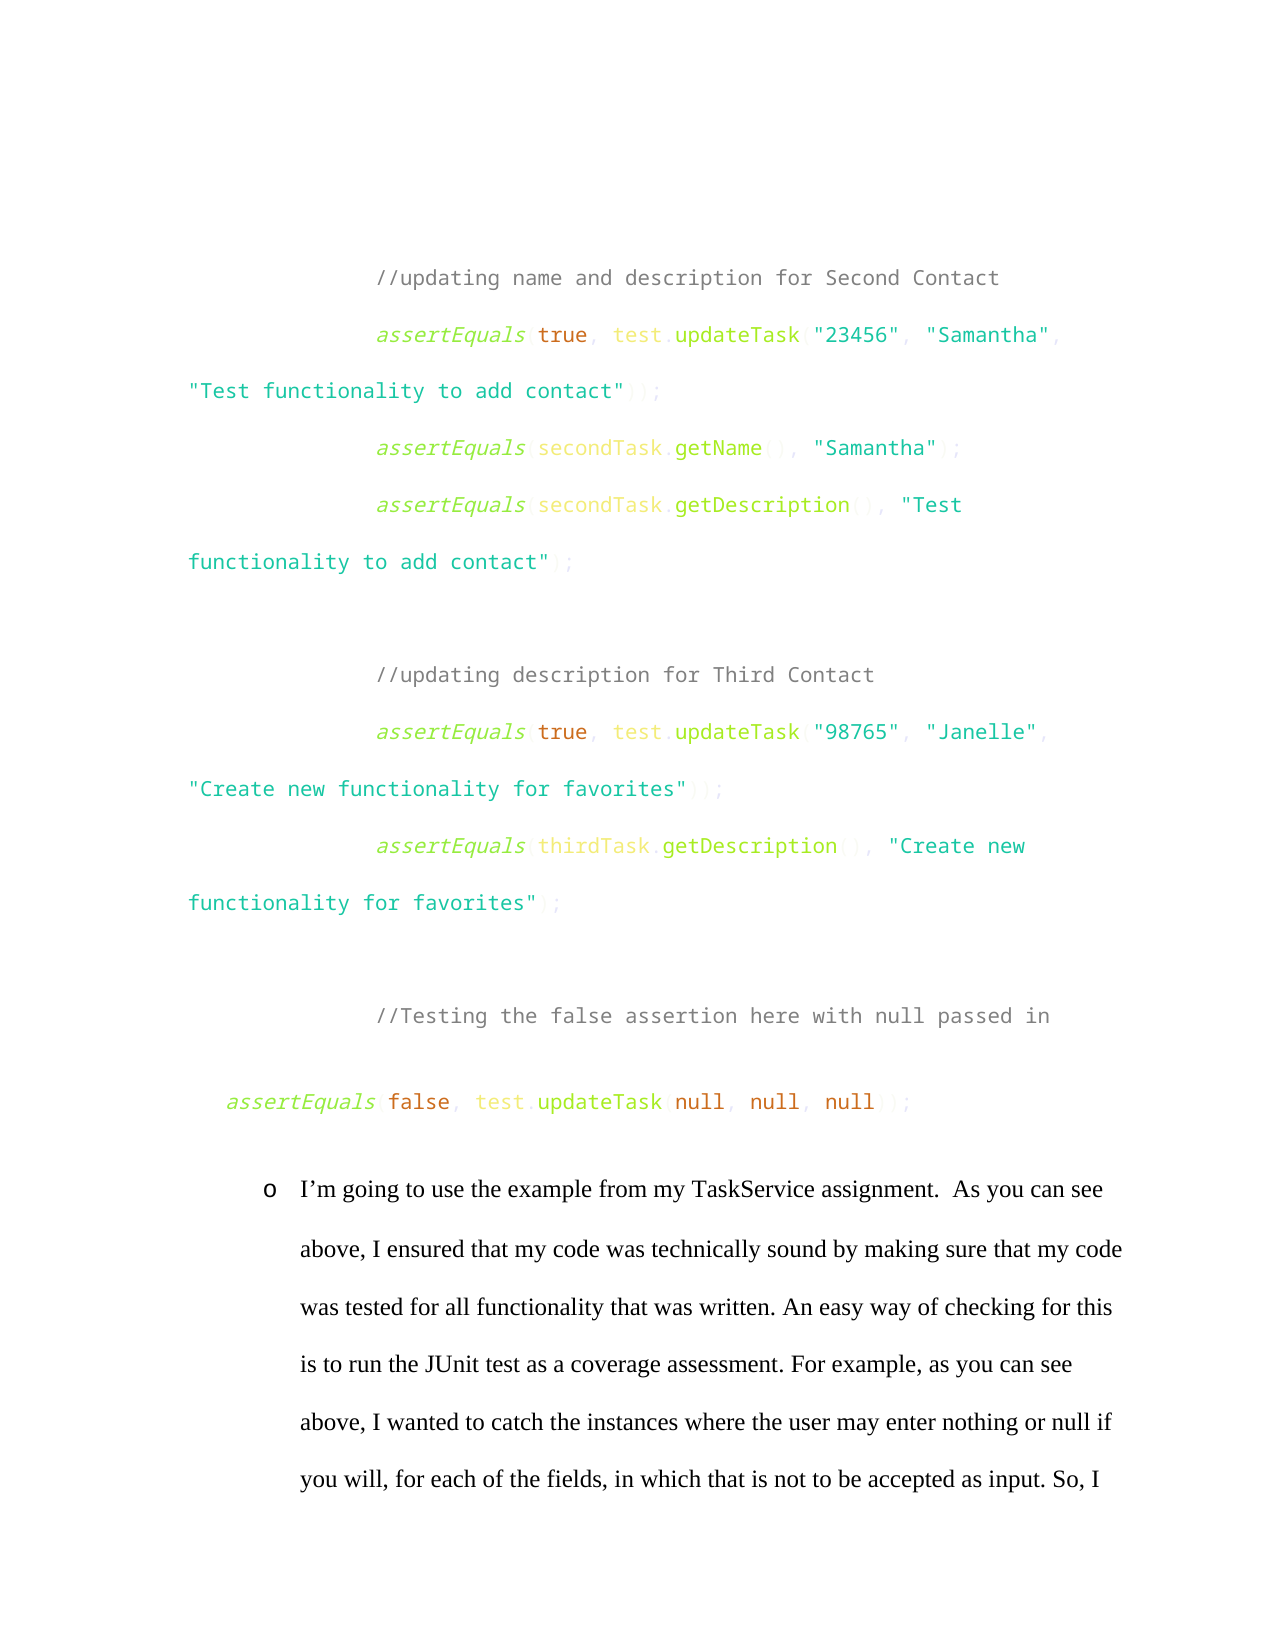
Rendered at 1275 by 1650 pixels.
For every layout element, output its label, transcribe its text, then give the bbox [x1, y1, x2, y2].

text assertEquals(true, test.updateTask("98765", "Janelle", "Create new functionality for favorites")); [187, 717, 1125, 803]
text assertEquals(secondTask.getDescription(), "Test functionality to add contact"); [187, 490, 1125, 576]
text assertEquals(secondTask.getName(), "Samantha"); [187, 433, 1125, 462]
text assertEquals(false, test.updateTask(null, null, null)); [187, 1087, 1125, 1116]
text assertEquals(true, test.updateTask("23456", "Samantha", "Test functionality to add contact")); [187, 320, 1125, 405]
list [262, 1174, 1125, 1493]
text //updating description for Third Contact [187, 661, 1125, 689]
text assertEquals(thirdTask.getDescription(), "Create new functionality for favorites"); [187, 831, 1125, 917]
text //updating name and description for Second Contact [187, 263, 1125, 291]
text //Testing the false assertion here with null passed in [187, 1001, 1125, 1030]
